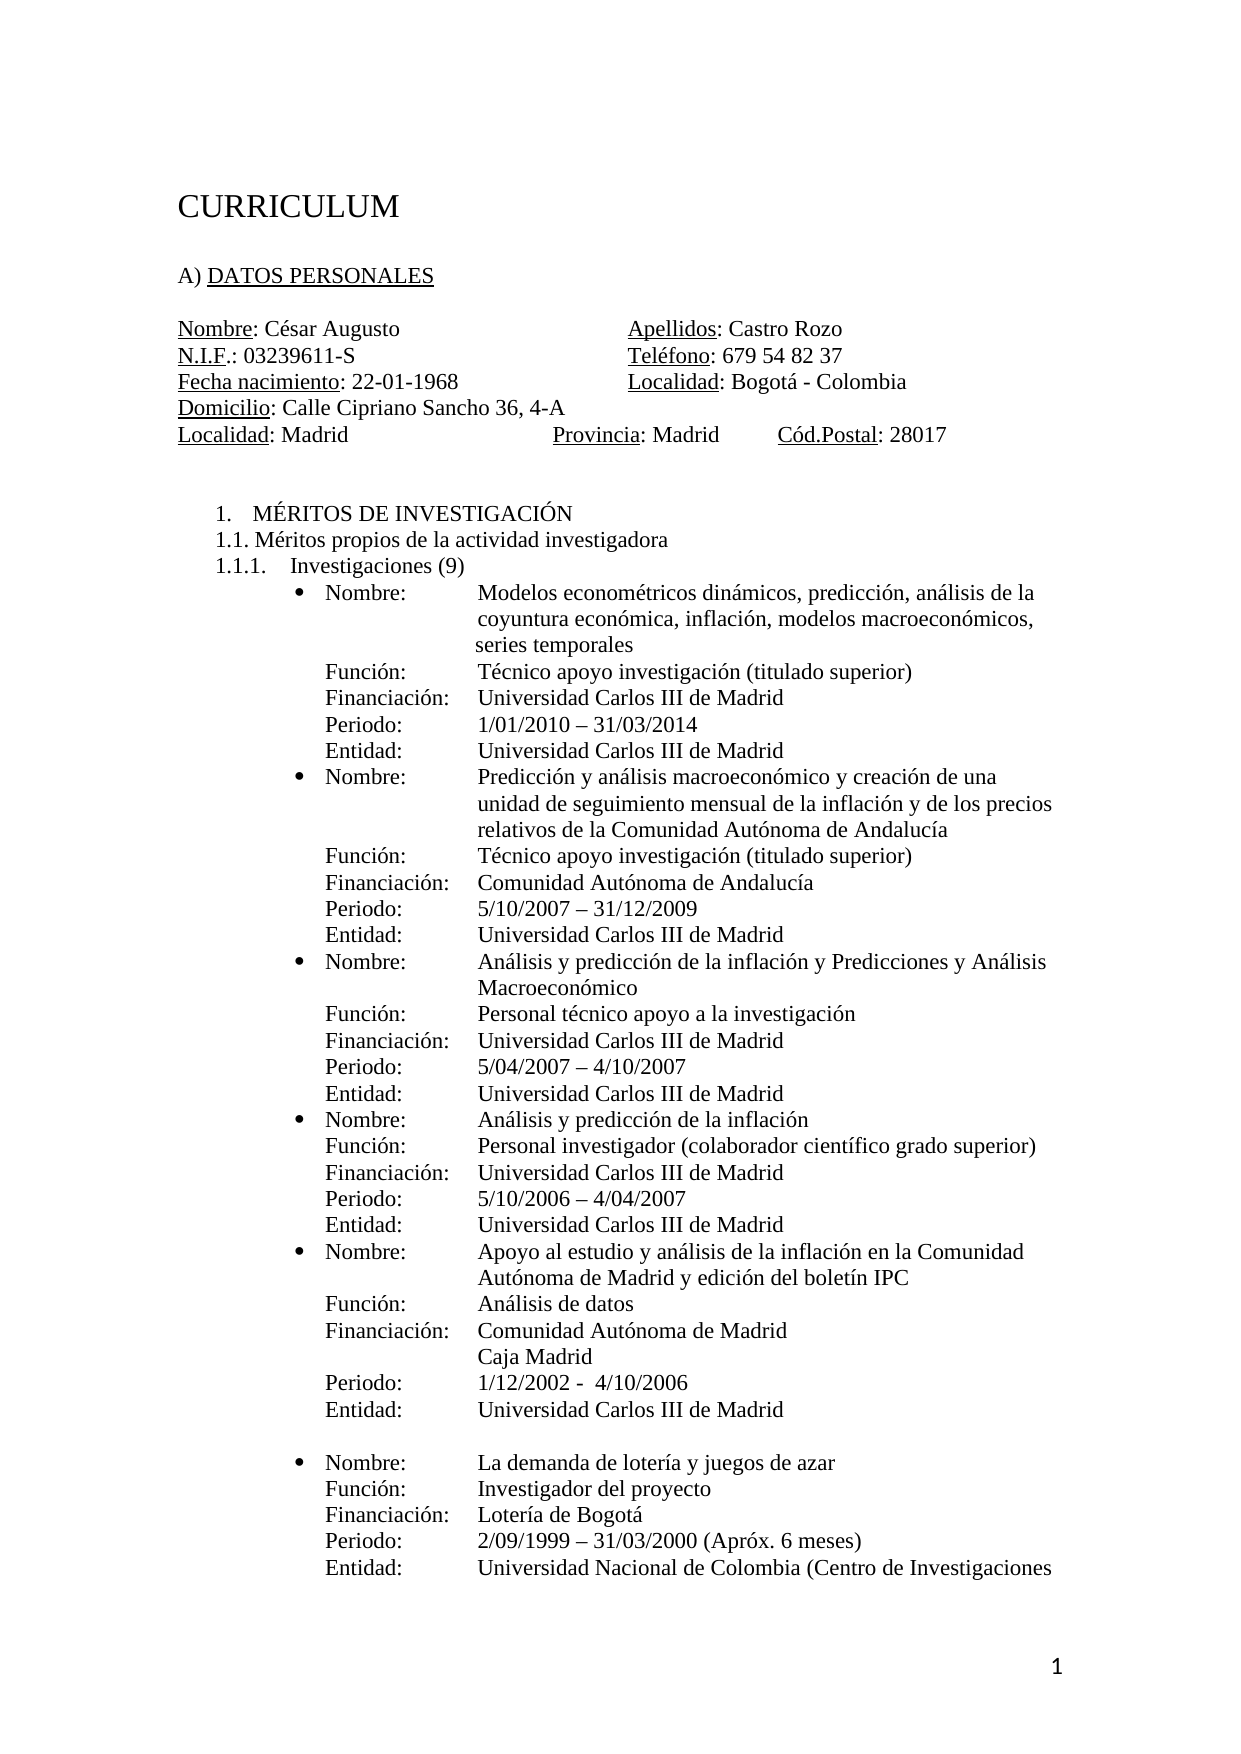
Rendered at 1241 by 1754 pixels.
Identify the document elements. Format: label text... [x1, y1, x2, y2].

list Financiación: Universidad Carlos III de Madrid [325, 684, 1063, 711]
list Macroeconómico [325, 974, 1063, 1001]
list Investigaciones (9) [215, 552, 1063, 579]
list Entidad: Universidad Carlos III de Madrid [325, 1396, 1063, 1422]
list Entidad: Universidad Carlos III de Madrid [325, 1211, 1063, 1238]
text N.I.F.: 03239611-S Teléfono: 679 54 82 37 [177, 342, 1063, 368]
list Periodo: 5/04/2007 – 4/10/2007 [325, 1053, 1063, 1079]
list Nombre: Predicción y análisis macroeconómico y creación de una [295, 763, 1063, 790]
list Financiación: Comunidad Autónoma de Andalucía [325, 869, 1063, 895]
text A) DATOS PERSONALES [177, 263, 1063, 289]
list Periodo: 5/10/2006 – 4/04/2007 [325, 1185, 1063, 1211]
list Financiación: Lotería de Bogotá [325, 1501, 1063, 1528]
list Periodo: 2/09/1999 – 31/03/2000 (Apróx. 6 meses) [325, 1528, 1063, 1554]
list Periodo: 1/01/2010 – 31/03/2014 [325, 711, 1063, 737]
text Domicilio: Calle Cipriano Sancho 36, 4-A [177, 394, 1063, 421]
list Función: Personal investigador (colaborador científico grado superior) [325, 1132, 1063, 1159]
list Nombre: Análisis y predicción de la inflación y Predicciones y Análisis [295, 948, 1063, 974]
text Autónoma de Madrid y edición del boletín IPC [477, 1264, 1063, 1290]
list MÉRITOS DE INVESTIGACIÓN [215, 500, 1063, 526]
text Nombre: César Augusto Apellidos: Castro Rozo [177, 315, 1063, 342]
list Entidad: Universidad Carlos III de Madrid [325, 921, 1063, 948]
list Financiación: Universidad Carlos III de Madrid [325, 1159, 1063, 1185]
list Entidad: Universidad Carlos III de Madrid [325, 737, 1063, 763]
list Nombre: Modelos econométricos dinámicos, predicción, análisis de la [295, 579, 1063, 605]
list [325, 1554, 1063, 1580]
list Nombre: Análisis y predicción de la inflación [295, 1106, 1063, 1132]
list Función: Investigador del proyecto [325, 1475, 1063, 1501]
list Nombre: Apoyo al estudio y análisis de la inflación en la Comunidad [295, 1238, 1063, 1264]
list Méritos propios de la actividad investigadora [215, 526, 1063, 552]
list Función: Técnico apoyo investigación (titulado superior) [325, 842, 1063, 869]
text Localidad: Madrid Provincia: Madrid Cód.Postal: 28017 [177, 421, 1063, 447]
list Función: Análisis de datos [325, 1290, 1063, 1317]
list relativos de la Comunidad Autónoma de Andalucía [325, 816, 1063, 842]
list Función: Personal técnico apoyo a la investigación [325, 1001, 1063, 1027]
list Financiación: Comunidad Autónoma de Madrid [325, 1317, 1063, 1343]
text Fecha nacimiento: 22-01-1968 Localidad: Bogotá - Colombia [177, 368, 1063, 394]
list coyuntura económica, inflación, modelos macroeconómicos, series temporales [475, 605, 1063, 658]
text CURRICULUM [177, 186, 1063, 224]
list Función: Técnico apoyo investigación (titulado superior) [325, 658, 1063, 684]
list Financiación: Universidad Carlos III de Madrid [325, 1027, 1063, 1053]
list Nombre: La demanda de lotería y juegos de azar [295, 1448, 1063, 1475]
list Periodo: 5/10/2007 – 31/12/2009 [325, 895, 1063, 921]
list unidad de seguimiento mensual de la inflación y de los precios [325, 790, 1063, 816]
list Caja Madrid [325, 1343, 1063, 1369]
list Periodo: 1/12/2002 - 4/10/2006 [325, 1369, 1063, 1396]
list Entidad: Universidad Carlos III de Madrid [325, 1079, 1063, 1106]
